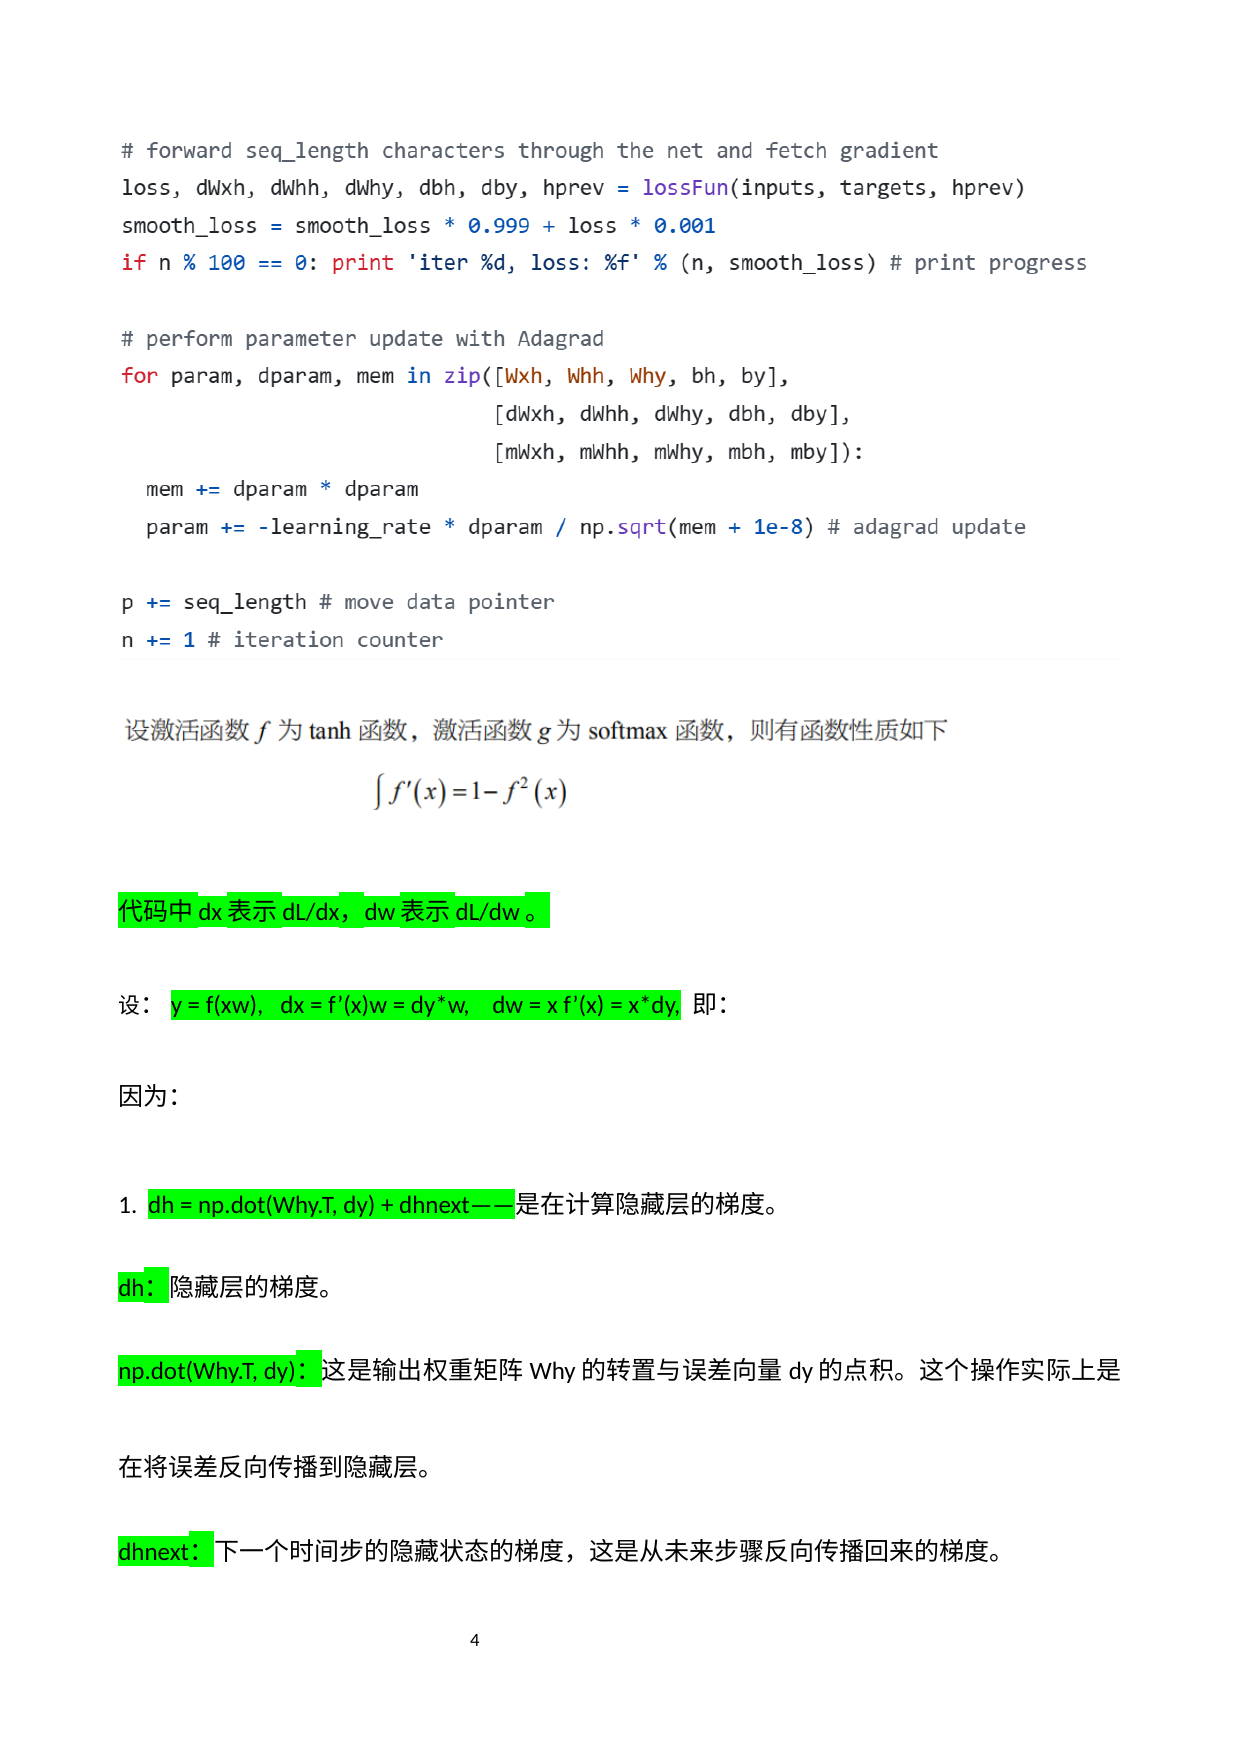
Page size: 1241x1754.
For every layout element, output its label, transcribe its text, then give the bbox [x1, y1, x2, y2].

text dh：隐藏层的梯度。 [118, 1253, 1122, 1318]
picture [118, 129, 1122, 660]
text 代码中dx表示dL/dx，dw表示dL/dw 。 [118, 877, 1122, 942]
text dhnext：下一个时间步的隐藏状态的梯度，这是从未来步骤反向传播回来的梯度。 [118, 1517, 1122, 1582]
text np.dot(Why.T, dy)：这是输出权重矩阵Why的转置与误差向量dy的点积。这个操作实际上是在将误差反向传播到隐藏层。 [118, 1336, 1122, 1498]
picture [118, 714, 948, 810]
list dh = np.dot(Why.T, dy) + dhnext——是在计算隐藏层的梯度。 [118, 1170, 1122, 1235]
text 设： y = f(xw), dx = f’(x)w = dy*w, dw = x f’(x) = x*dy, 即： [118, 942, 1122, 1040]
text 因为： [118, 1040, 1122, 1137]
